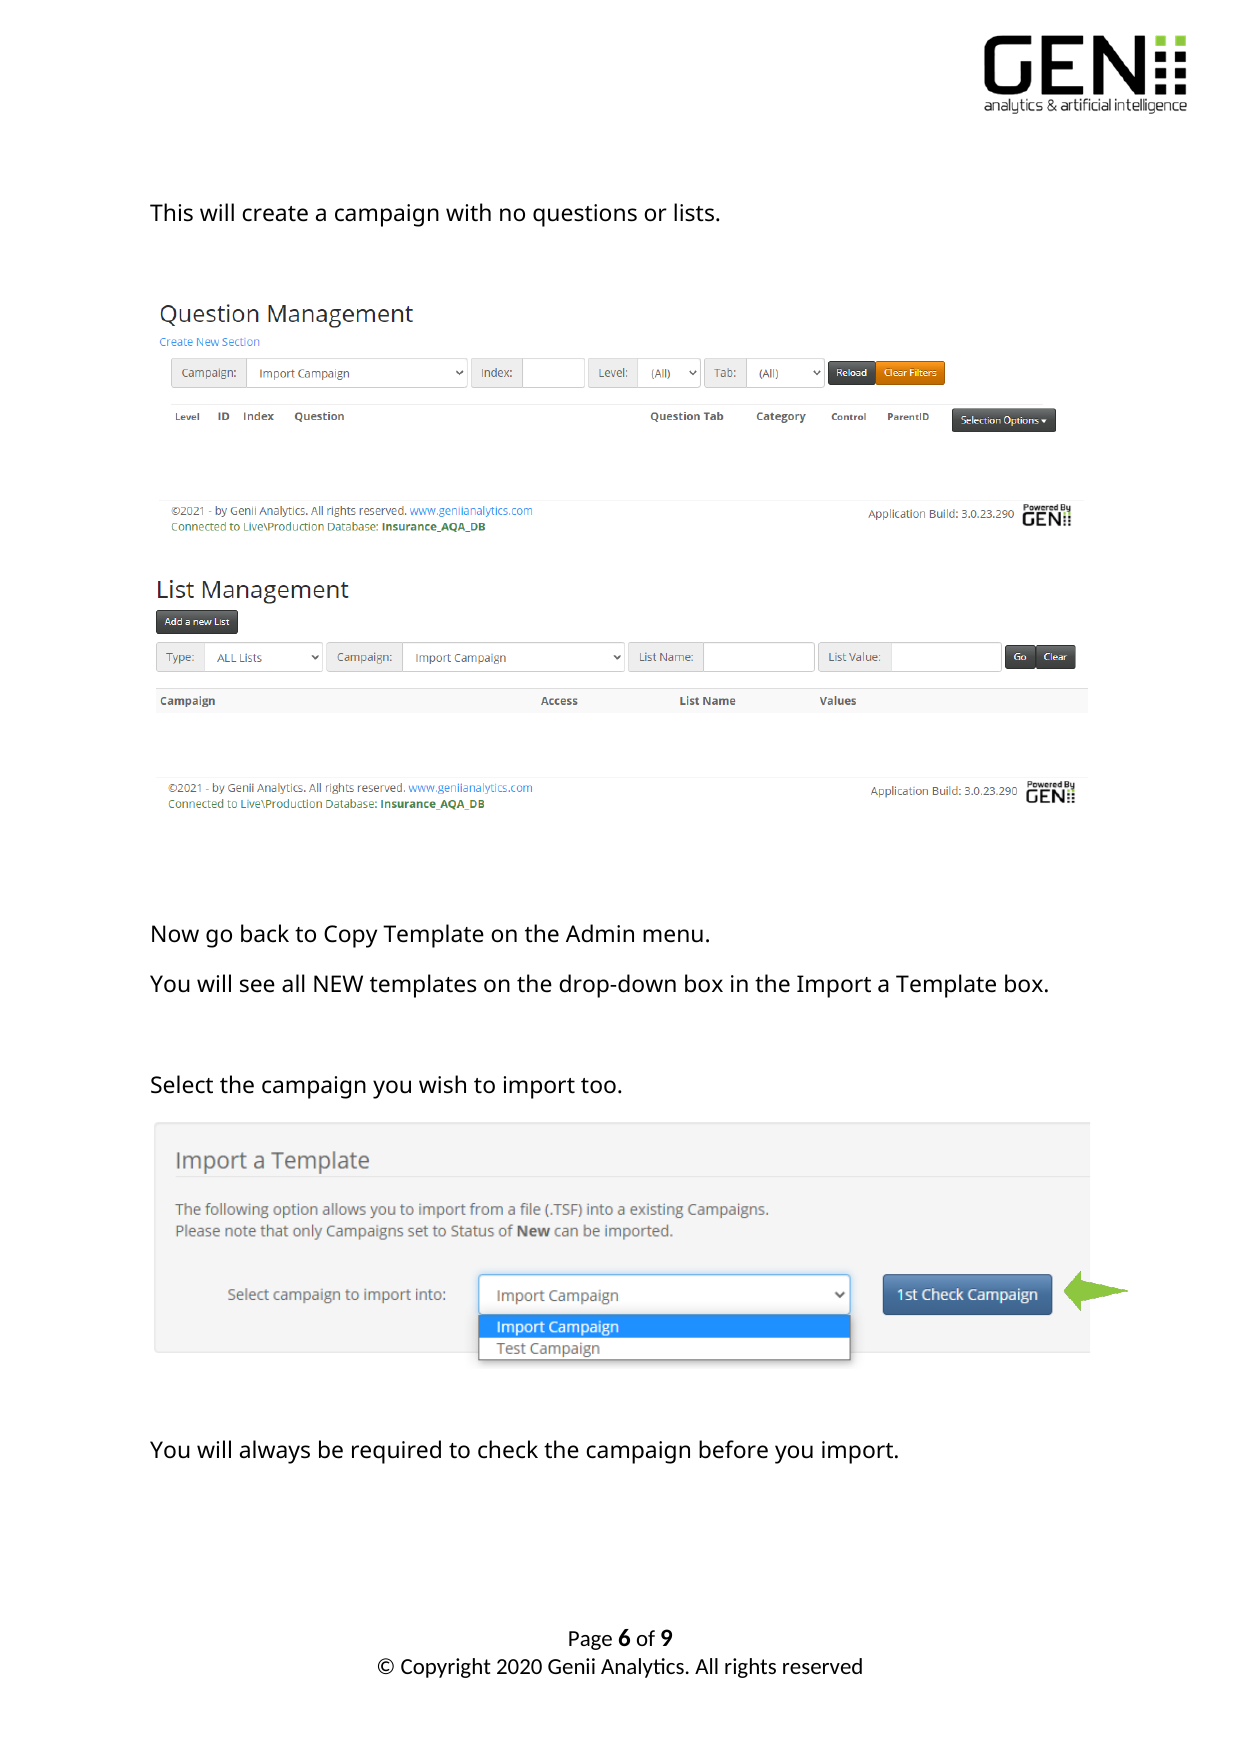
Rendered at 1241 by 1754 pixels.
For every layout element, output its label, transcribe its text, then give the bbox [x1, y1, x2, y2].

text Select the campaign you wish to import too. [150, 1069, 1090, 1101]
text You will always be required to check the campaign before you import. [150, 1434, 1090, 1465]
text Now go back to Copy Template on the Admin menu. [150, 918, 1090, 949]
text This will create a campaign with no questions or lists. [150, 197, 1090, 228]
picture [150, 1119, 1132, 1369]
picture [150, 572, 1091, 849]
text You will see all NEW templates on the drop-down box in the Import a Template box. [150, 968, 1090, 1000]
picture [967, 20, 1205, 128]
picture [150, 297, 1091, 554]
